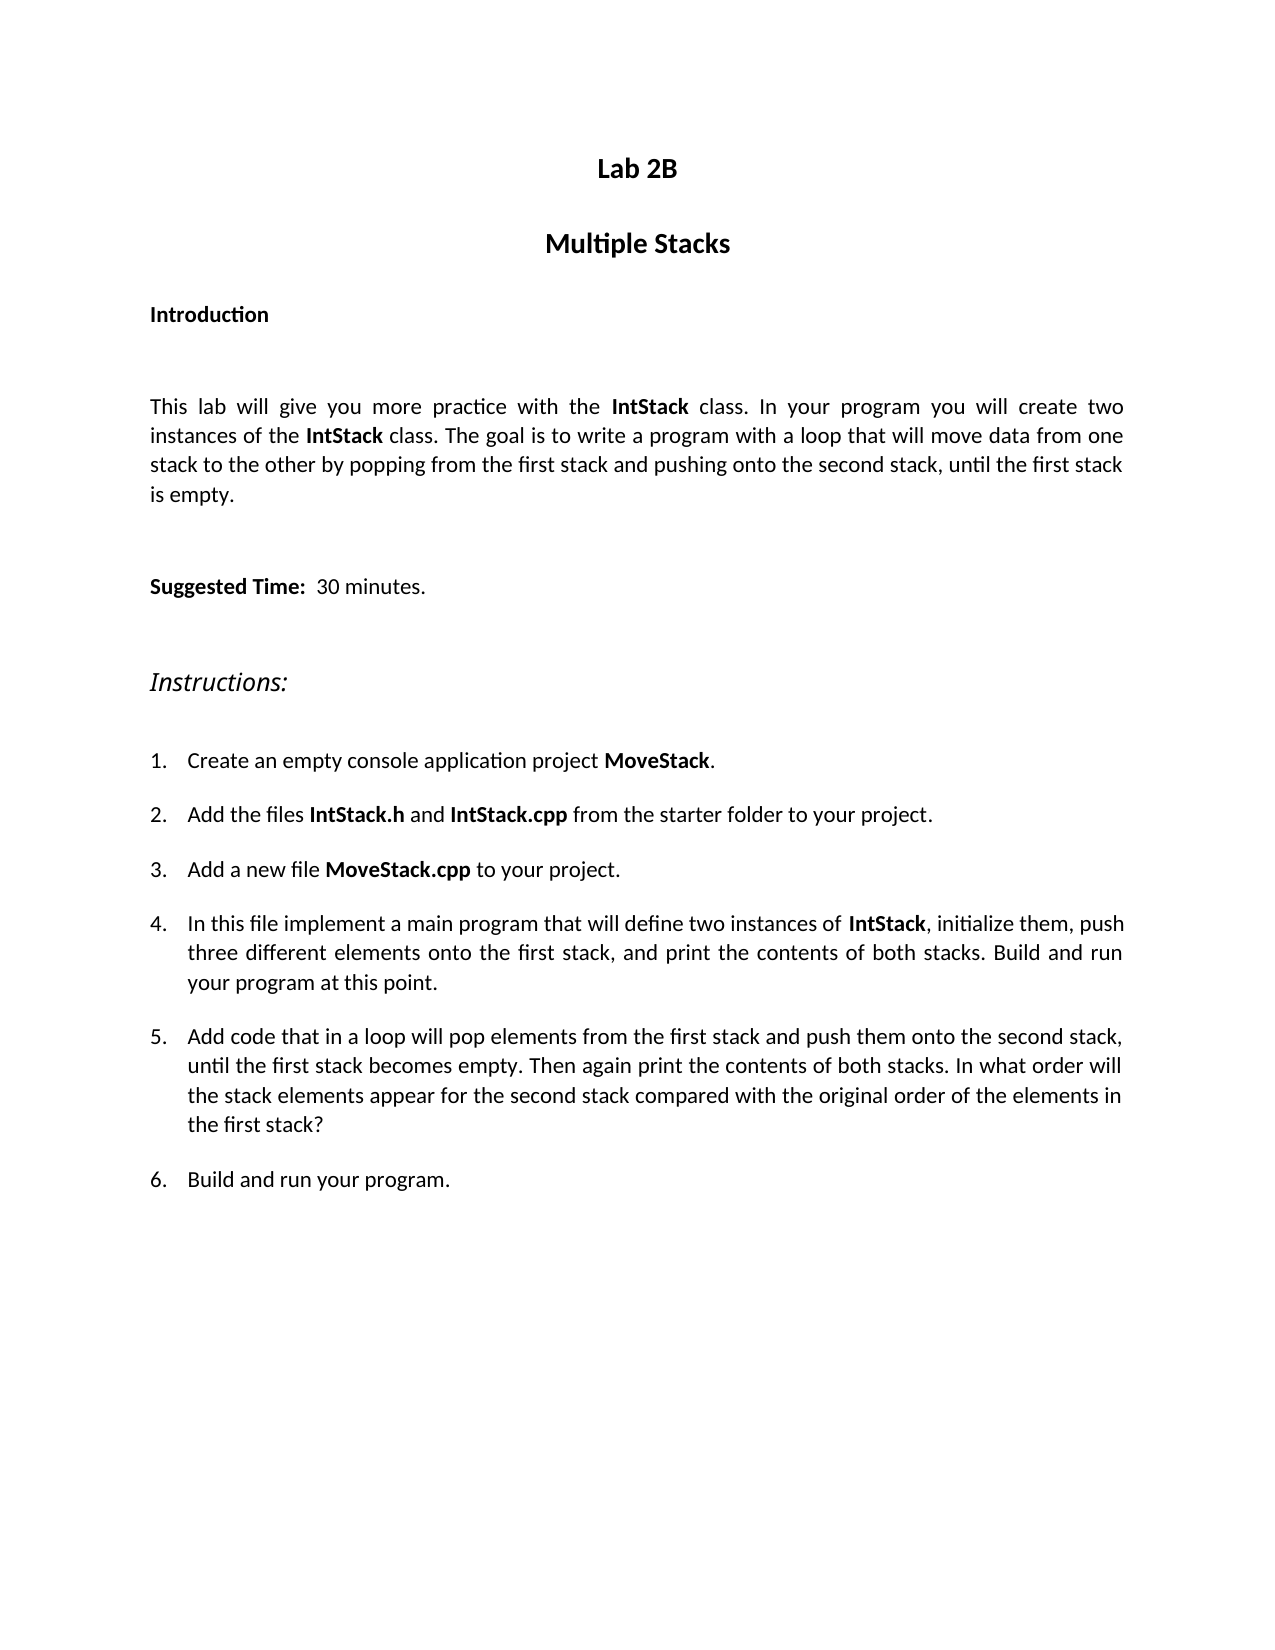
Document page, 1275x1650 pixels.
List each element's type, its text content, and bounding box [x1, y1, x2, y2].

list Create an empty console application project MoveStack. [150, 746, 1125, 774]
list Build and run your program. [150, 1165, 1125, 1193]
list Add a new file MoveStack.cpp to your project. [150, 855, 1125, 883]
text Suggested Time: 30 minutes. [150, 572, 1125, 600]
text Introduction [150, 300, 1125, 328]
list Add the files IntStack.h and IntStack.cpp from the starter folder to your project. [150, 800, 1125, 828]
text Multiple Stacks [150, 225, 1125, 261]
subtitle Instructions: [150, 664, 1125, 698]
list In this file implement a main program that will define two instances of IntStack, initialize them, push three different elements onto the first stack, and print the contents of both stacks. Build and run your program at this point. [150, 909, 1125, 996]
text Lab 2B [150, 150, 1125, 186]
list Add code that in a loop will pop elements from the first stack and push them onto the second stack, until the first stack becomes empty. Then again print the contents of both stacks. In what order will the stack elements appear for the second stack compared with the original order of the elements in the first stack? [150, 1022, 1125, 1138]
text This lab will give you more practice with the IntStack class. In your program you will create two instances of the IntStack class. The goal is to write a program with a loop that will move data from one stack to the other by popping from the first stack and pushing onto the second stack, until the first stack is empty. [150, 392, 1125, 508]
